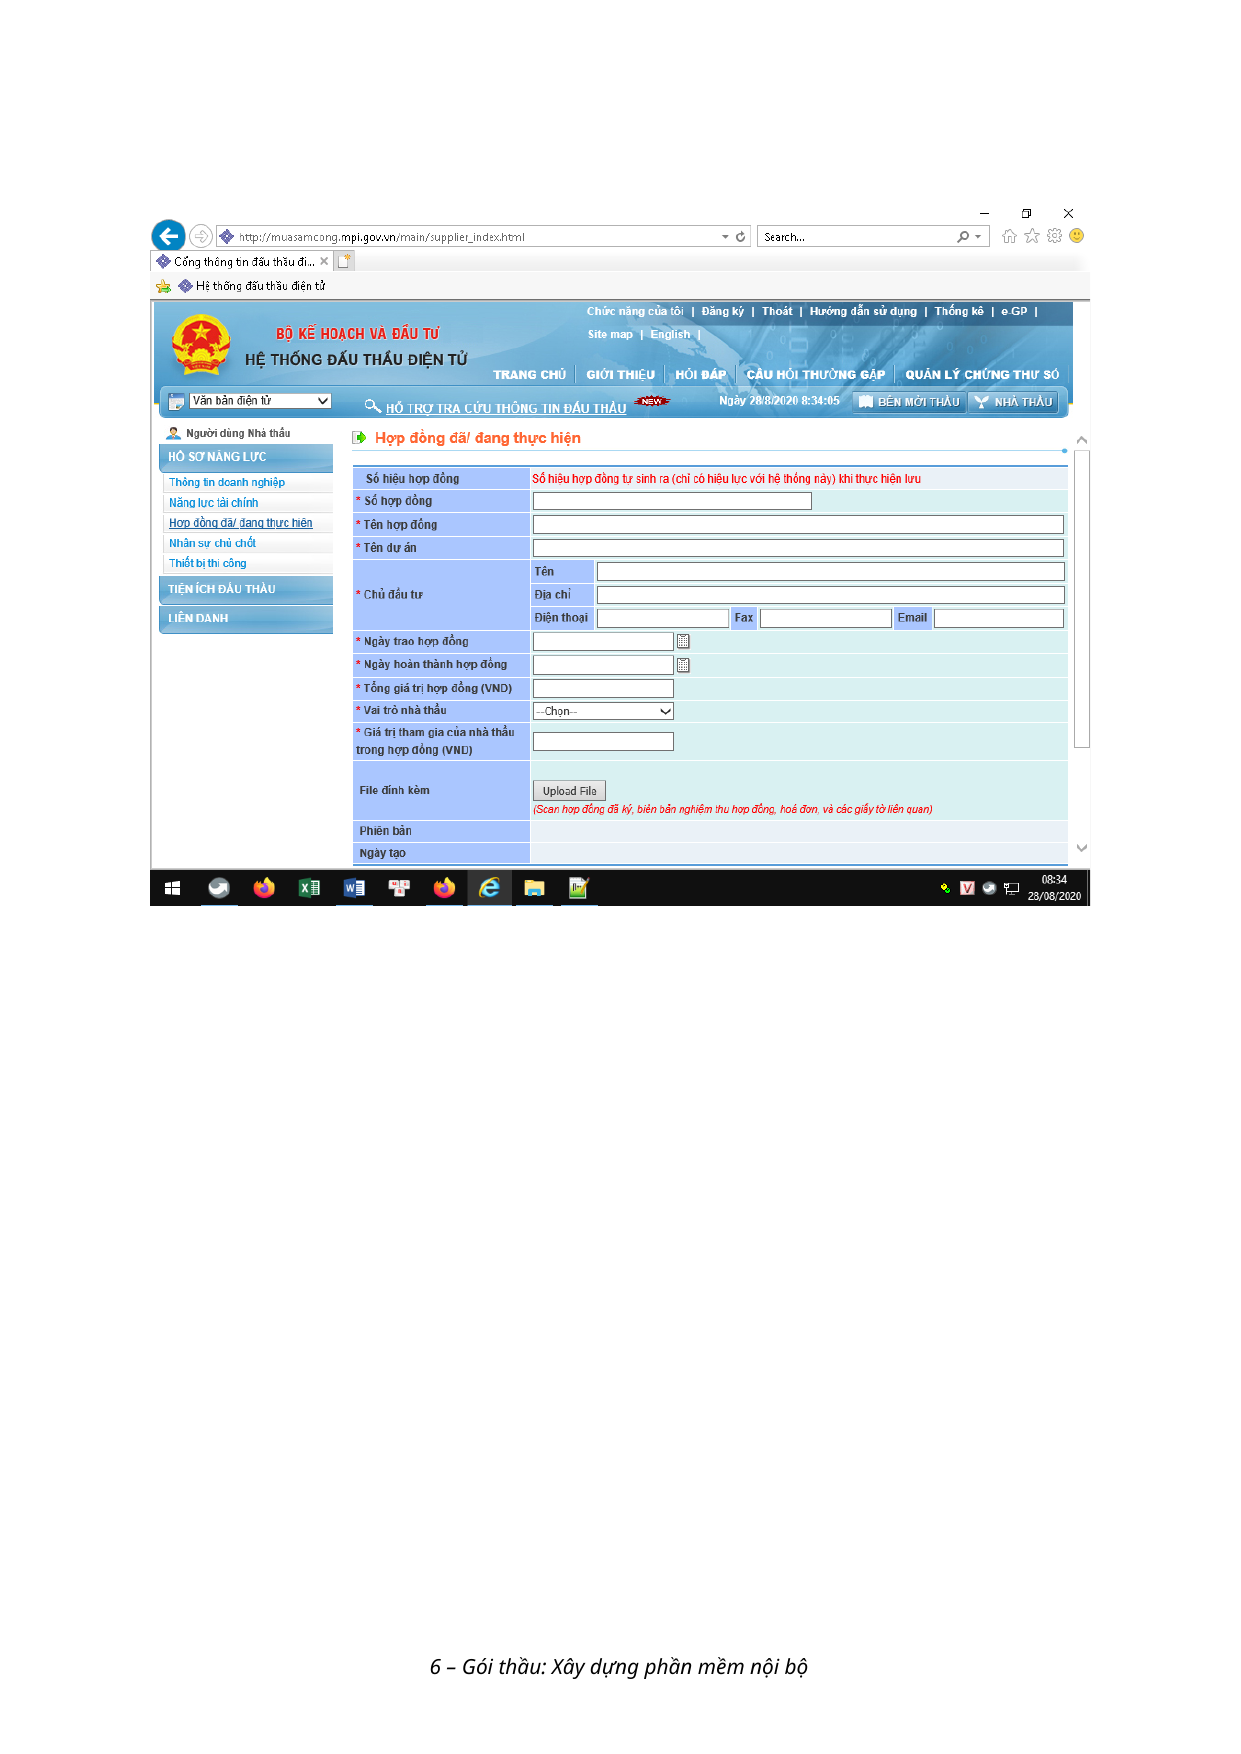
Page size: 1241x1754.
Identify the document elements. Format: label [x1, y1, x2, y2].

picture [150, 200, 1091, 906]
